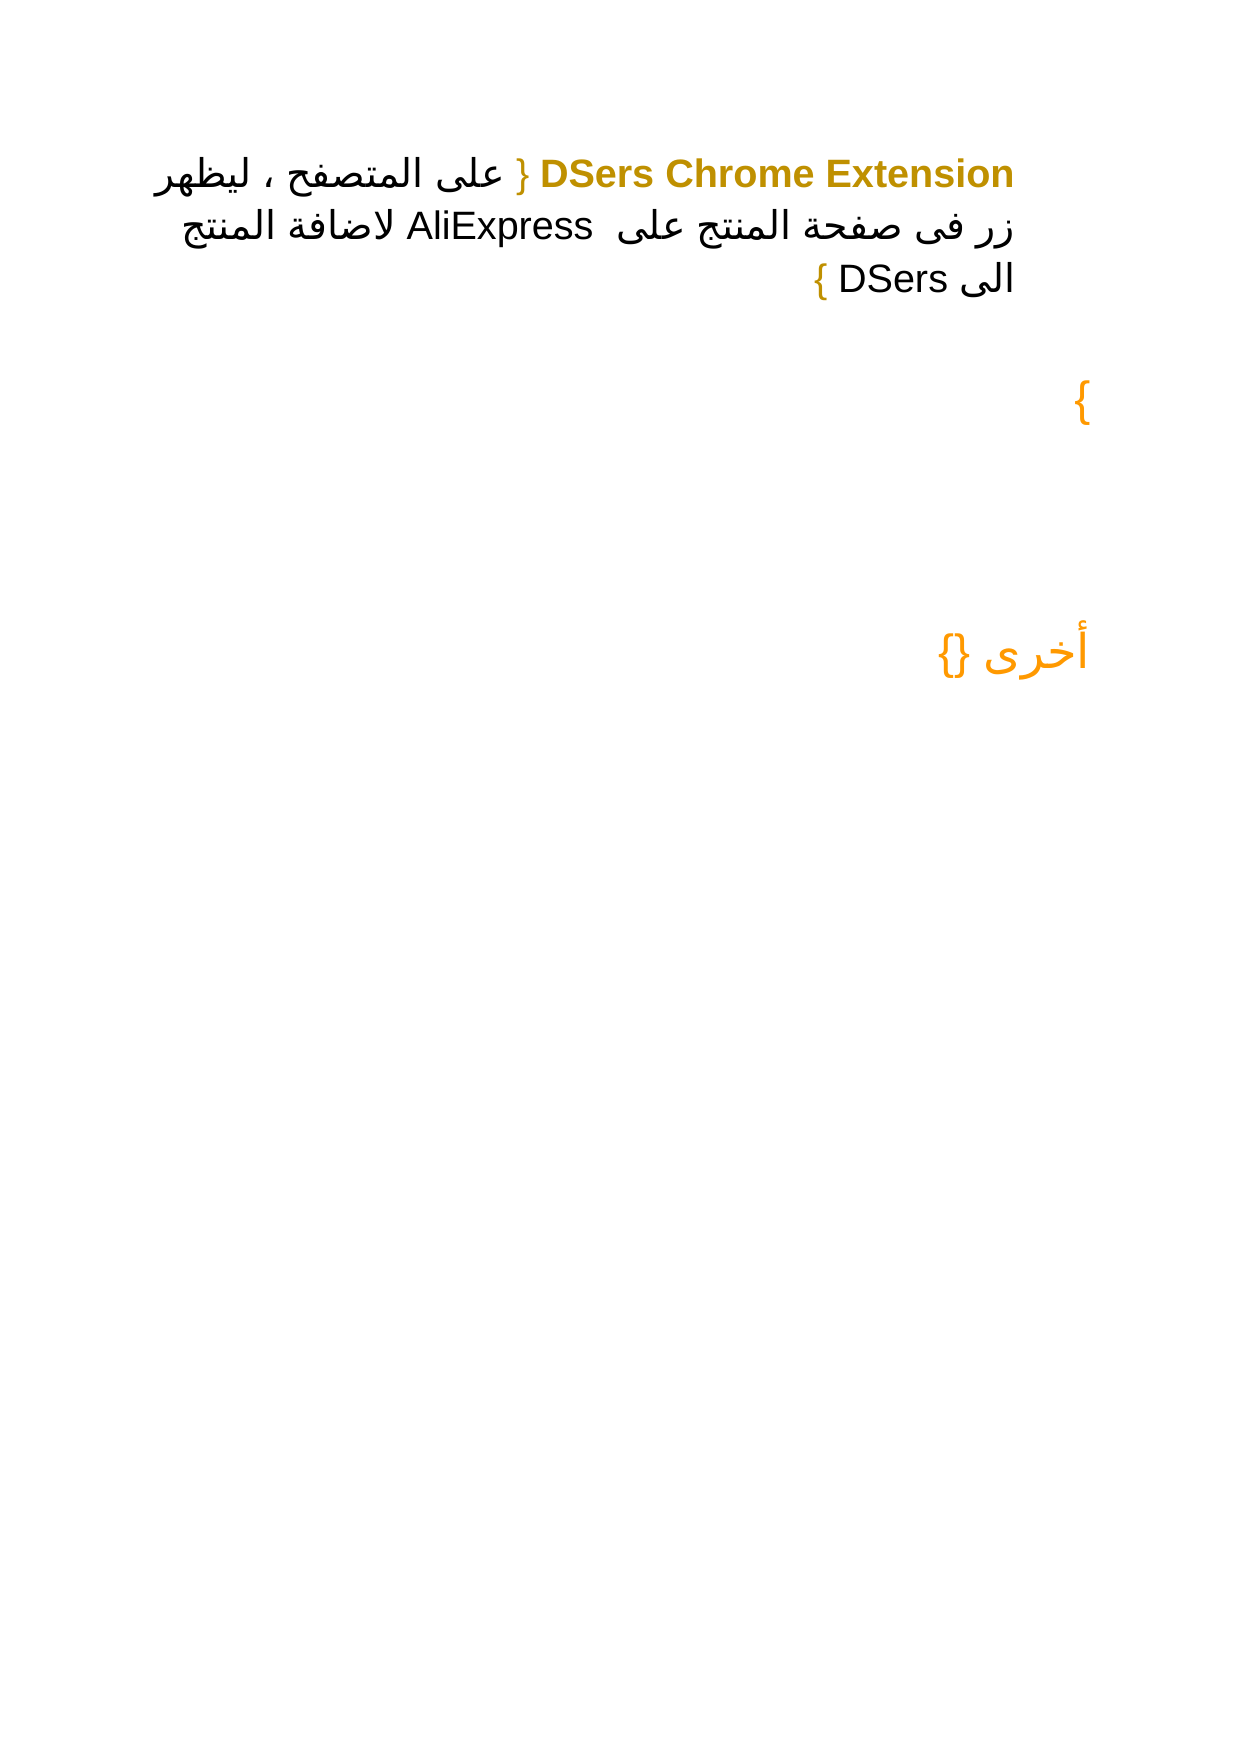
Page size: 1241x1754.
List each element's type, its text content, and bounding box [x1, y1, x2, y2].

text أخرى {} [150, 624, 1090, 679]
text DSers Chrome Extension { على المتصفح ، ليظهر زر فى صفحة المنتج على AliExpress لاضافة المنتج الى DSers } [150, 150, 1015, 300]
text } [150, 371, 1090, 426]
